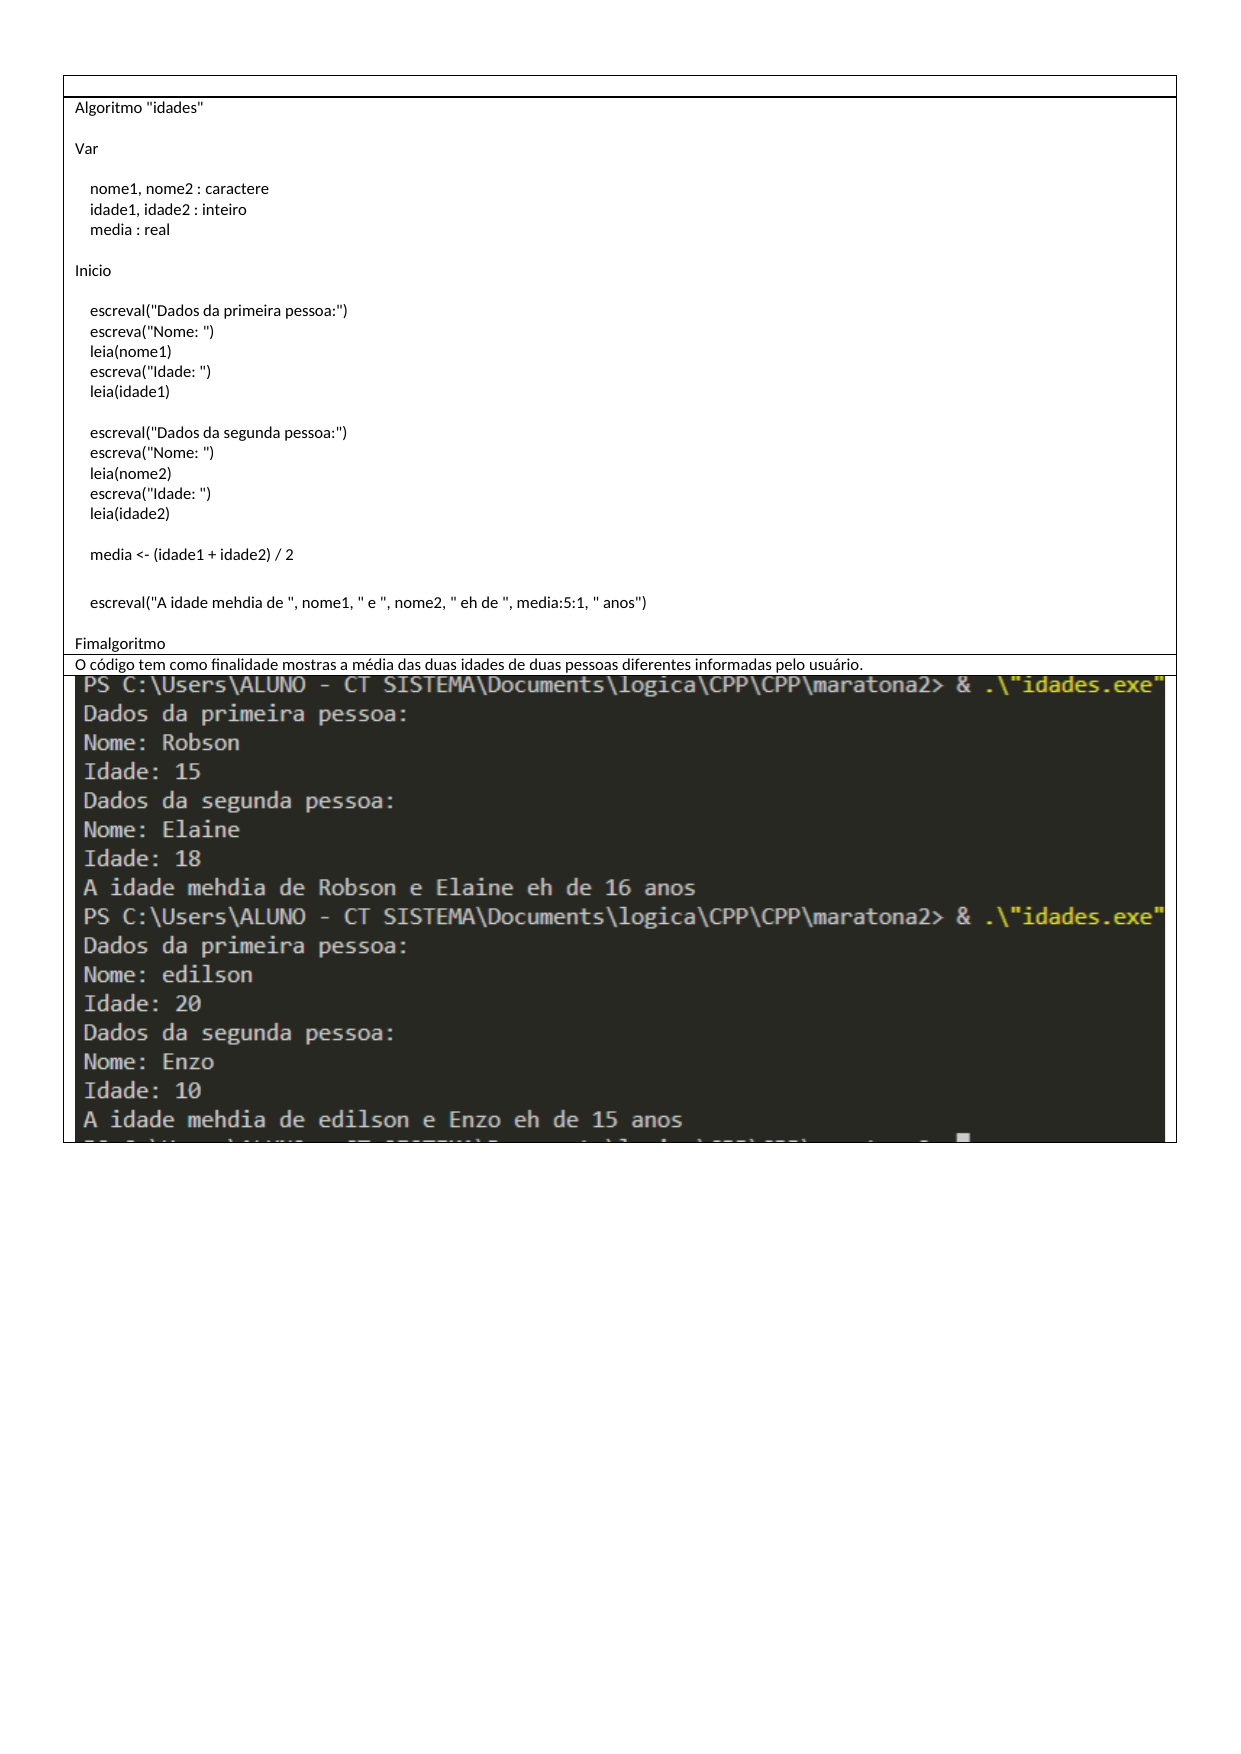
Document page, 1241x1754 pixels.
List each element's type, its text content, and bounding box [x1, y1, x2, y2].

table_cell Algoritmo "idades" Var nome1, nome2 : caractere idade1, idade2 : inteiro media : real Inicio escreval("Dados da primeira pessoa:") escreva("Nome: ") leia(nome1) escreva("Idade: ") leia(idade1) escreval("Dados da segunda pessoa:") escreva("Nome: ") leia(nome2) escreva("Idade: ") leia(idade2) media <- (idade1 + idade2) / 2 escreval("A idade mehdia de ", nome1, " e ", nome2, " eh de ", media:5:1, " anos") Fimalgoritmo [64, 98, 1176, 653]
table_cell [64, 676, 75, 1142]
table_cell O código tem como finalidade mostras a média das duas idades de duas pessoas diferentes informadas pelo usuário. [64, 655, 1176, 675]
table_cell [1166, 676, 1176, 1142]
picture [75, 676, 1166, 1142]
table_header [64, 76, 1176, 96]
